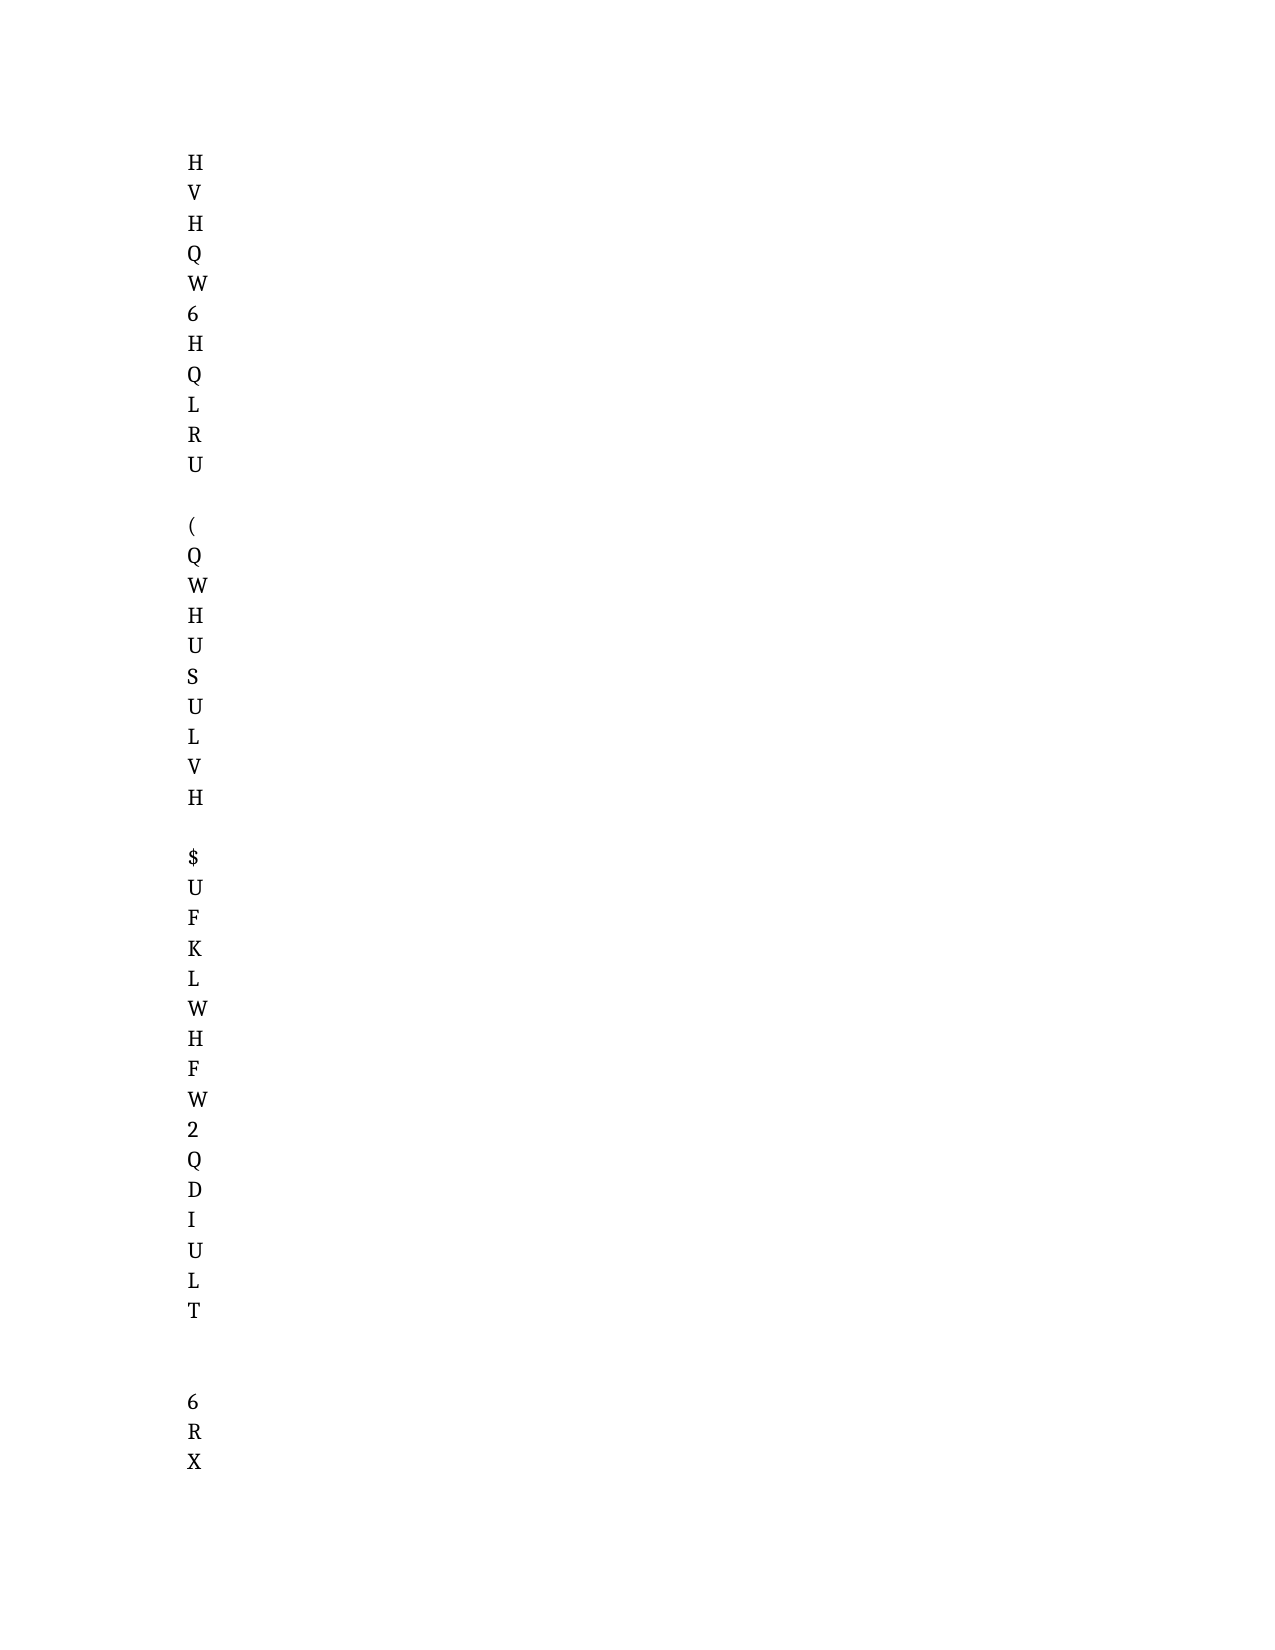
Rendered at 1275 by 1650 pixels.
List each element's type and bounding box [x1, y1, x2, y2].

text [187, 150, 1087, 1475]
